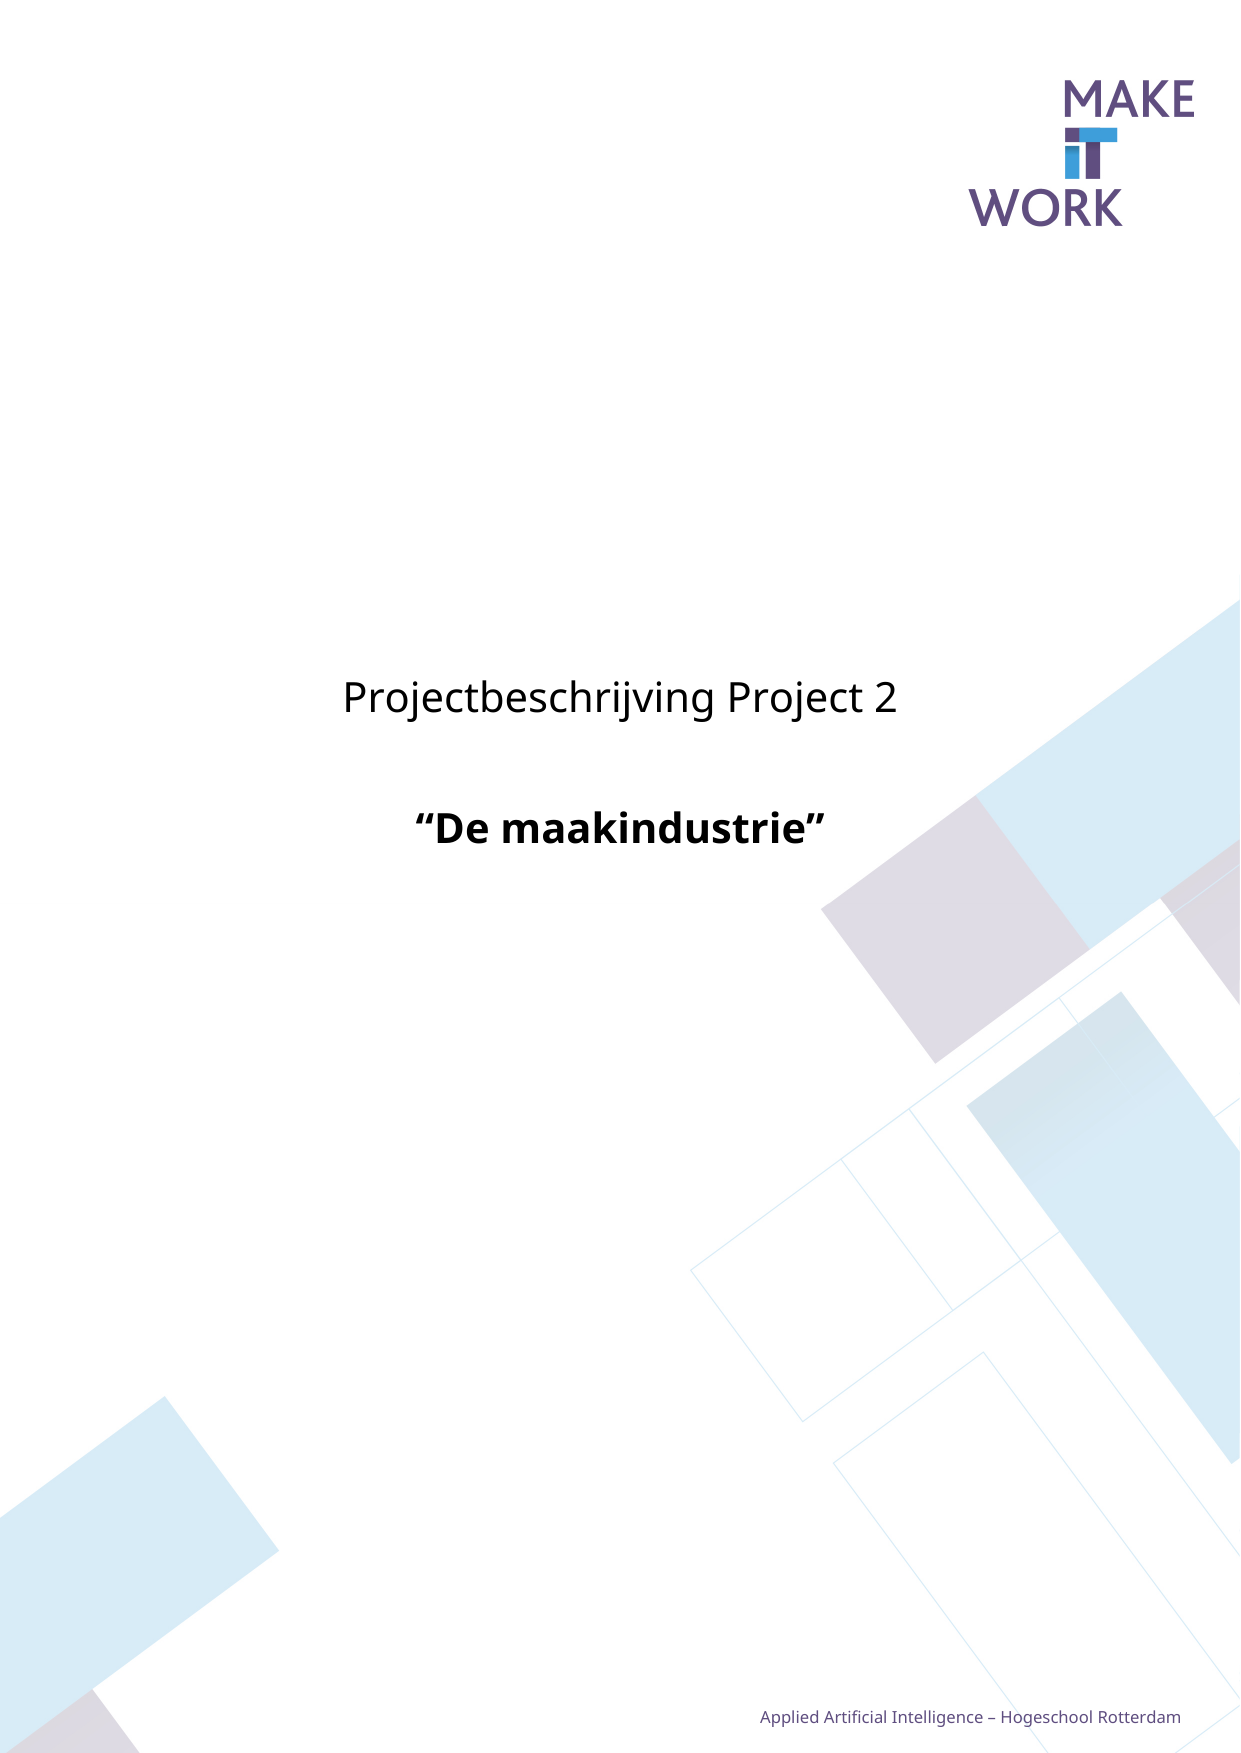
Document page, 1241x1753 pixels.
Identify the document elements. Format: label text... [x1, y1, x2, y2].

text Projectbeschrijving Project 2 [148, 668, 1093, 725]
picture [0, 2, 1240, 1753]
text “De maakindustrie” [148, 798, 1093, 855]
